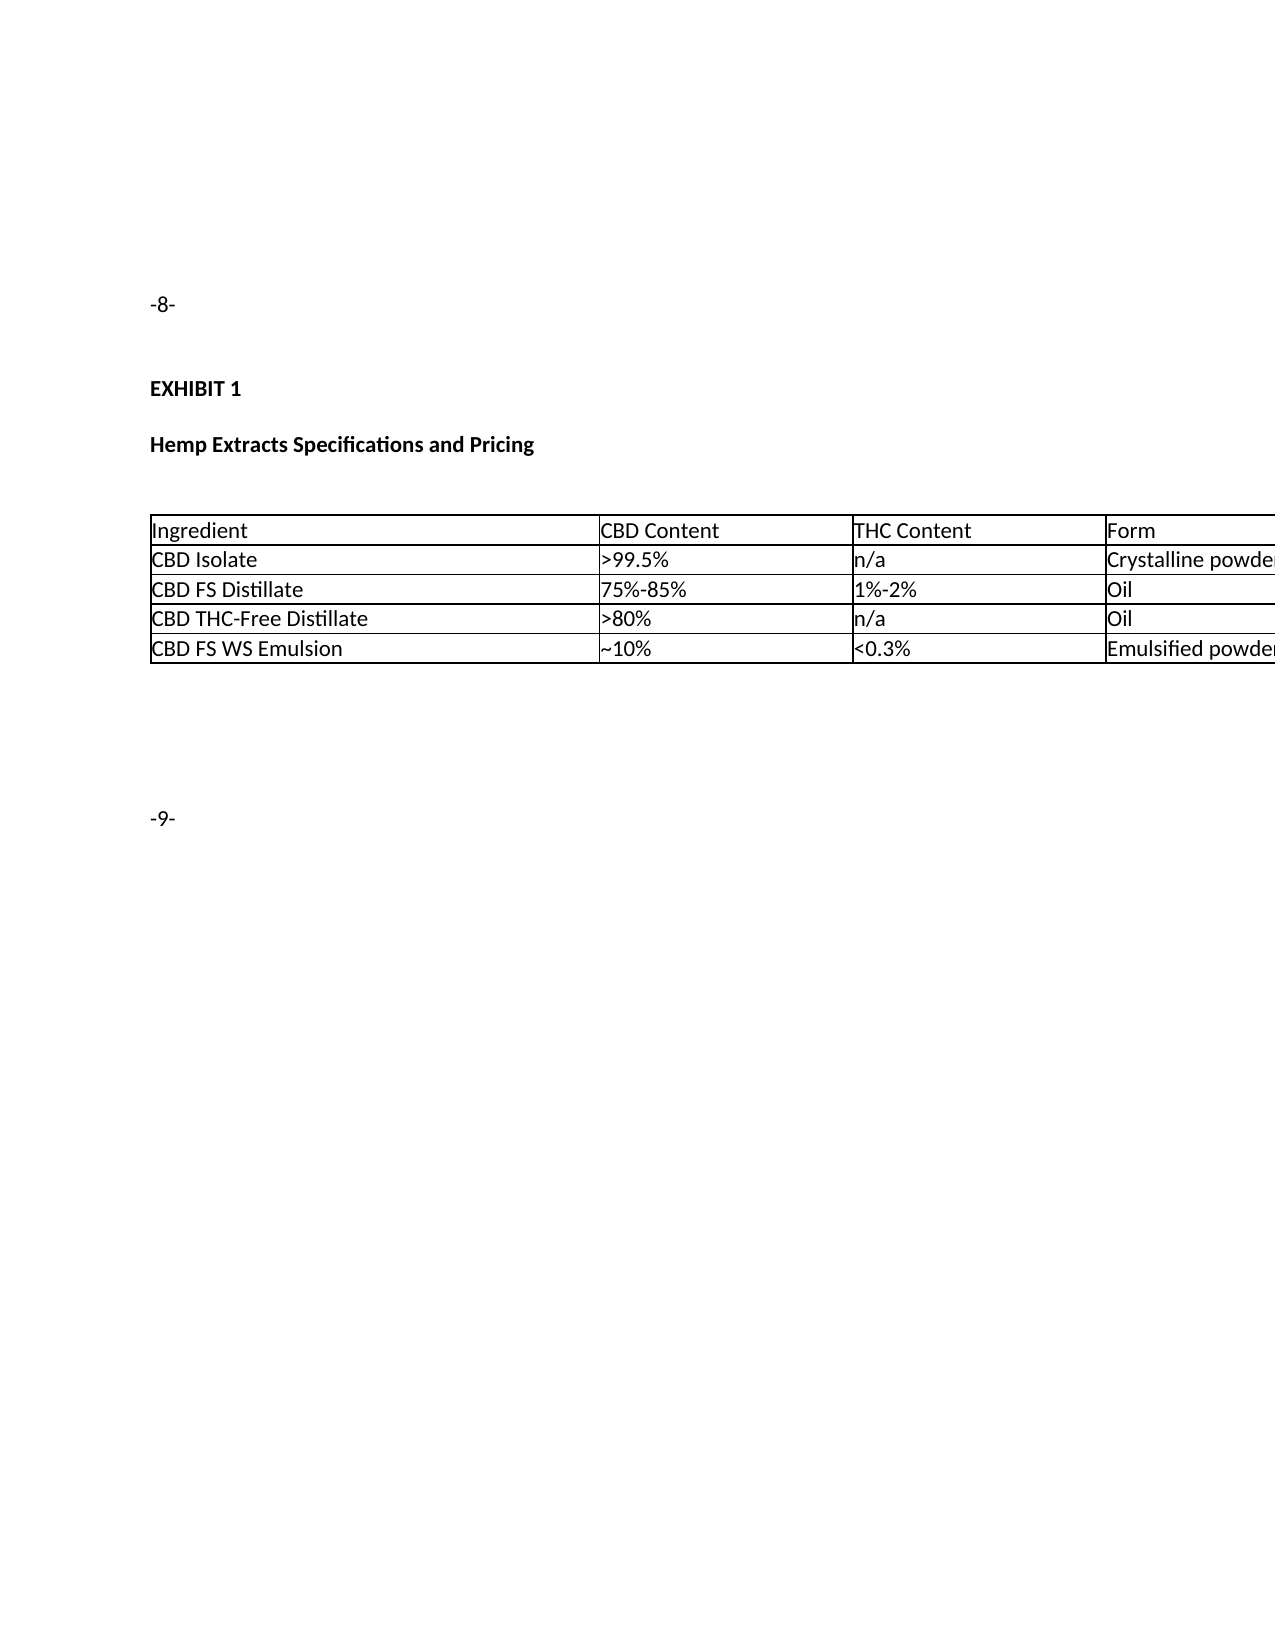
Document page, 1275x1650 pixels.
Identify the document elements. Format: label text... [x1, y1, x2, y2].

text Hemp Extracts Specifications and Pricing [150, 430, 1125, 458]
table_header Form [1107, 516, 1275, 544]
table_cell CBD FS Distillate [152, 575, 599, 603]
text -9- [150, 804, 1125, 832]
table_cell >99.5% [600, 546, 852, 573]
table_cell <0.3% [854, 634, 1105, 662]
table_cell >80% [600, 605, 852, 633]
table_cell Crystalline powder [1107, 546, 1275, 573]
table_cell Emulsified powder [1107, 634, 1275, 662]
table_header CBD Content [600, 516, 852, 544]
table_cell n/a [854, 546, 1105, 573]
table_cell CBD FS WS Emulsion [152, 634, 599, 662]
table_cell CBD THC-Free Distillate [152, 605, 599, 633]
table_cell 1%-2% [854, 575, 1105, 603]
table_cell CBD Isolate [152, 546, 599, 573]
table_cell 75%-85% [600, 575, 852, 603]
table_header THC Content [854, 516, 1105, 544]
text -8- [150, 290, 1125, 318]
table_cell n/a [854, 605, 1105, 633]
table_cell ~10% [600, 634, 852, 662]
text EXHIBIT 1 [150, 374, 1125, 402]
table_header Ingredient [152, 516, 599, 544]
table_cell Oil [1107, 575, 1275, 603]
table_cell Oil [1107, 605, 1275, 633]
